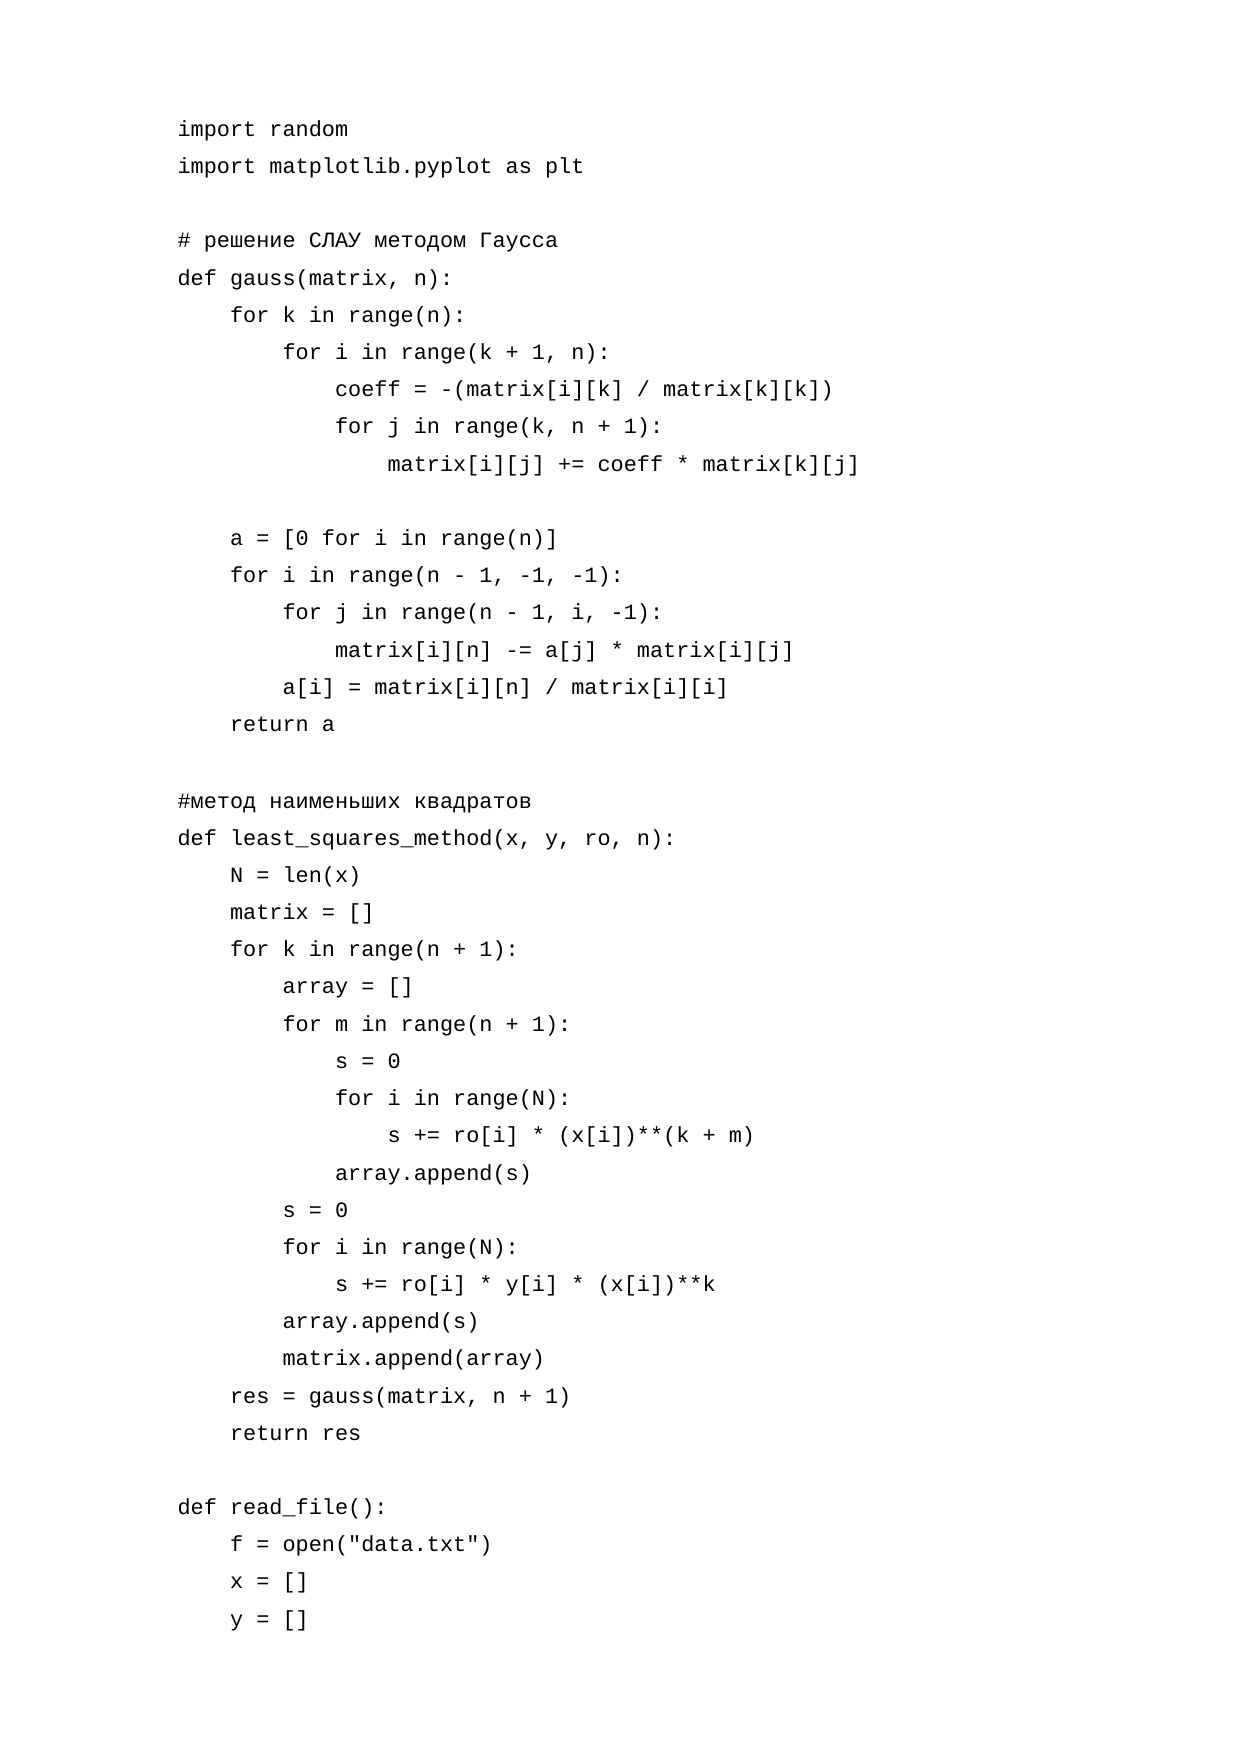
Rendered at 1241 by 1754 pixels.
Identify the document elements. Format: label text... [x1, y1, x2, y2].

text for i in range(N): [177, 1236, 1152, 1261]
text res = gauss(matrix, n + 1) [177, 1385, 1152, 1409]
text import matplotlib.pyplot as plt [177, 155, 1152, 180]
text for i in range(n - 1, -1, -1): [177, 564, 1152, 589]
text f = open("data.txt") [177, 1533, 1152, 1558]
text for j in range(n - 1, i, -1): [177, 602, 1152, 626]
text array = [] [177, 976, 1152, 1001]
text array.append(s) [177, 1310, 1152, 1335]
text matrix = [] [177, 901, 1152, 926]
text def least_squares_method(x, y, ro, n): [177, 827, 1152, 852]
text # решение СЛАУ методом Гаусса [177, 230, 1152, 254]
text array.append(s) [177, 1162, 1152, 1186]
text #метод наименьших квадратов [177, 790, 1152, 814]
text for i in range(k + 1, n): [177, 341, 1152, 366]
text a[i] = matrix[i][n] / matrix[i][i] [177, 676, 1152, 701]
text for i in range(N): [177, 1087, 1152, 1112]
text matrix[i][j] += coeff * matrix[k][j] [177, 453, 1152, 478]
text matrix[i][n] -= a[j] * matrix[i][j] [177, 639, 1152, 663]
text def read_file(): [177, 1496, 1152, 1521]
text for m in range(n + 1): [177, 1013, 1152, 1038]
text s += ro[i] * (x[i])**(k + m) [177, 1124, 1152, 1149]
text for k in range(n): [177, 304, 1152, 329]
text import random [177, 118, 1152, 143]
text y = [] [177, 1608, 1152, 1633]
text s += ro[i] * y[i] * (x[i])**k [177, 1273, 1152, 1298]
text s = 0 [177, 1199, 1152, 1224]
text N = len(x) [177, 864, 1152, 889]
text return a [177, 713, 1152, 738]
text return res [177, 1422, 1152, 1447]
text x = [] [177, 1571, 1152, 1596]
text s = 0 [177, 1050, 1152, 1075]
text a = [0 for i in range(n)] [177, 527, 1152, 552]
text for j in range(k, n + 1): [177, 416, 1152, 440]
text matrix.append(array) [177, 1348, 1152, 1372]
text coeff = -(matrix[i][k] / matrix[k][k]) [177, 378, 1152, 403]
text def gauss(matrix, n): [177, 267, 1152, 292]
text for k in range(n + 1): [177, 938, 1152, 963]
